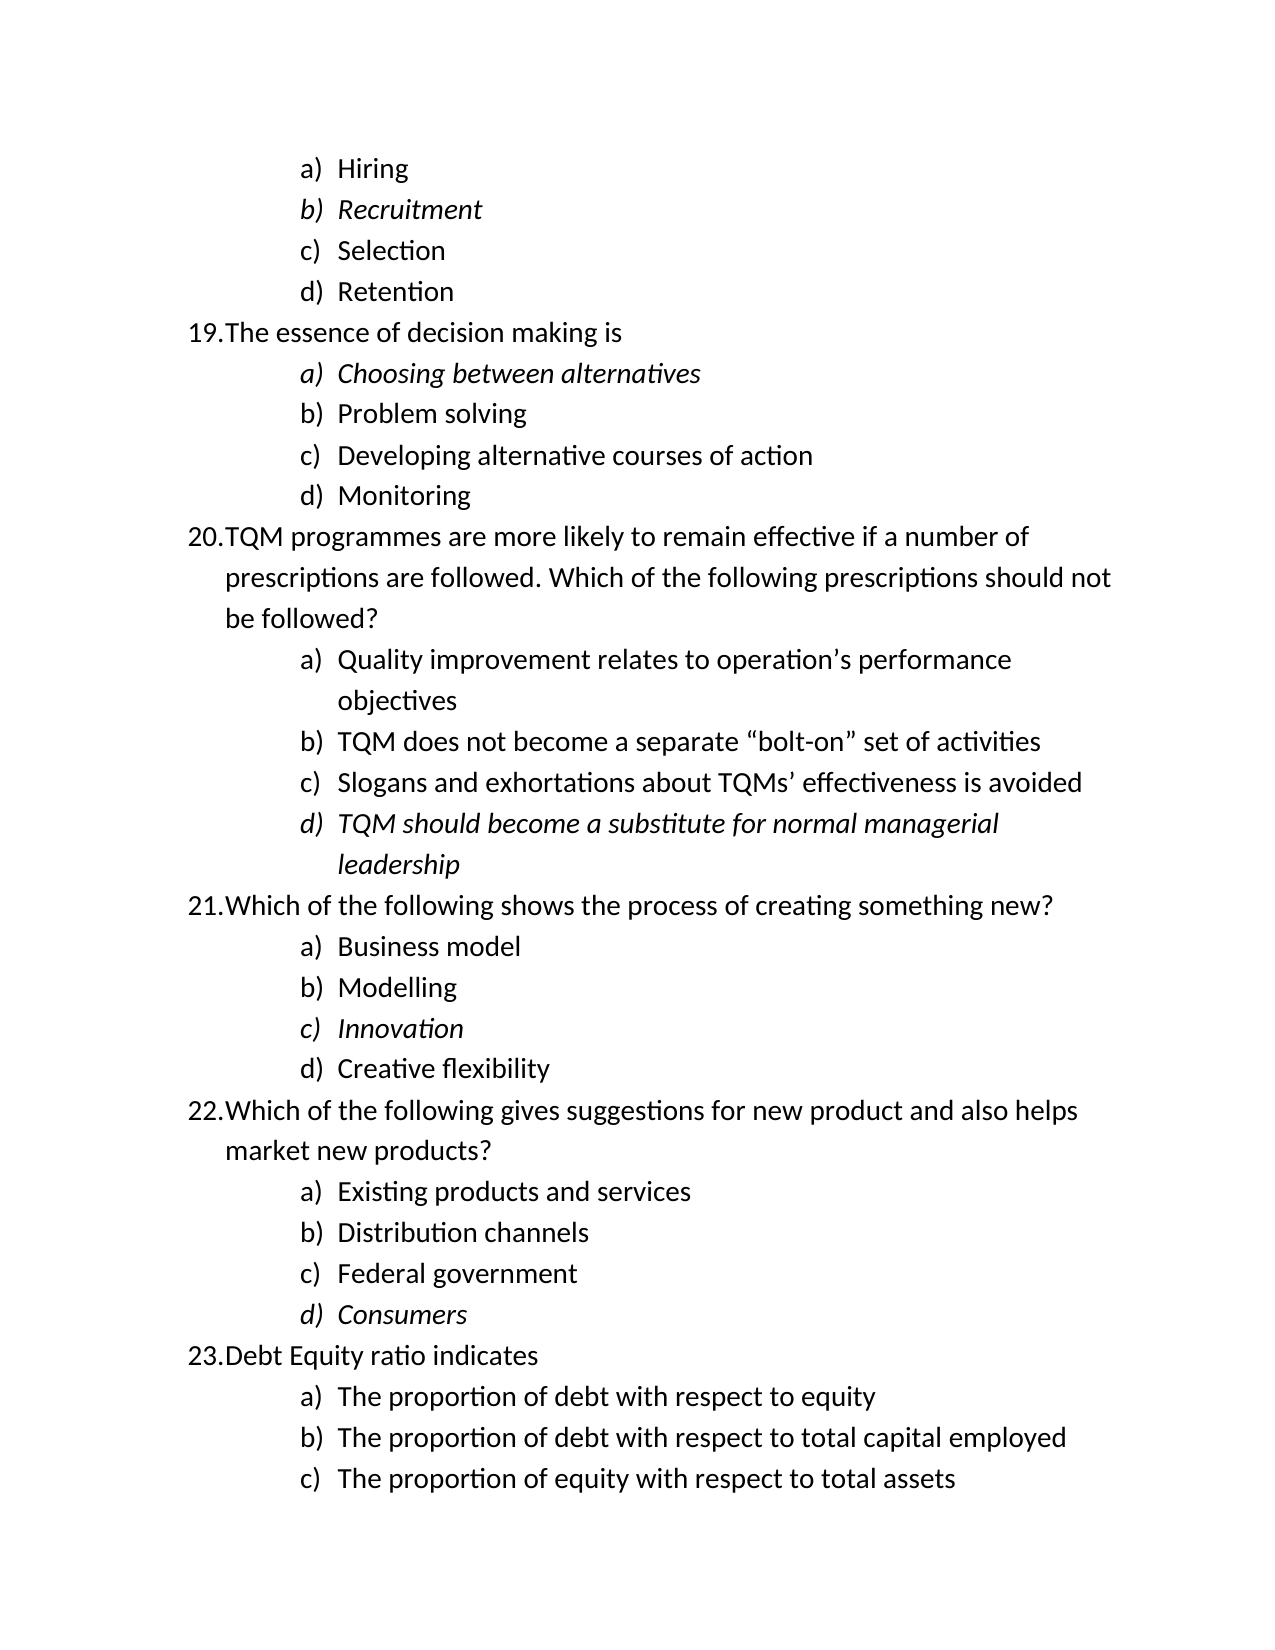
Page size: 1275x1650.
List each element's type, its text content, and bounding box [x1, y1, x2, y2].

list Existing products and services [300, 1173, 1125, 1209]
list Recruitment [300, 191, 1125, 227]
list Problem solving [300, 396, 1125, 431]
list TQM does not become a separate “bolt-on” set of activities [300, 723, 1125, 759]
list Modelling [300, 969, 1125, 1004]
list The proportion of debt with respect to equity [300, 1378, 1125, 1414]
list The proportion of equity with respect to total assets [300, 1460, 1125, 1496]
list Federal government [300, 1255, 1125, 1291]
list Monitoring [300, 477, 1125, 513]
list Hiring [300, 150, 1125, 186]
list Consumers [300, 1296, 1125, 1332]
list TQM should become a substitute for normal managerial leadership [300, 805, 1125, 882]
list Quality improvement relates to operation’s performance objectives [300, 641, 1125, 718]
list The proportion of debt with respect to total capital employed [300, 1419, 1125, 1455]
list Distribution channels [300, 1214, 1125, 1250]
list TQM programmes are more likely to remain effective if a number of prescriptions are followed. Which of the following prescriptions should not be followed? [187, 518, 1125, 636]
list The essence of decision making is [187, 314, 1125, 349]
list Debt Equity ratio indicates [187, 1337, 1125, 1373]
list Creative flexibility [300, 1051, 1125, 1086]
list Slogans and exhortations about TQMs’ effectiveness is avoided [300, 764, 1125, 800]
list Developing alternative courses of action [300, 437, 1125, 472]
list Choosing between alternatives [300, 355, 1125, 390]
list Retention [300, 273, 1125, 308]
list Selection [300, 232, 1125, 267]
list Innovation [300, 1010, 1125, 1045]
list Which of the following gives suggestions for new product and also helps market new products? [187, 1092, 1125, 1168]
list Which of the following shows the process of creating something new? [187, 887, 1125, 922]
list Business model [300, 928, 1125, 963]
